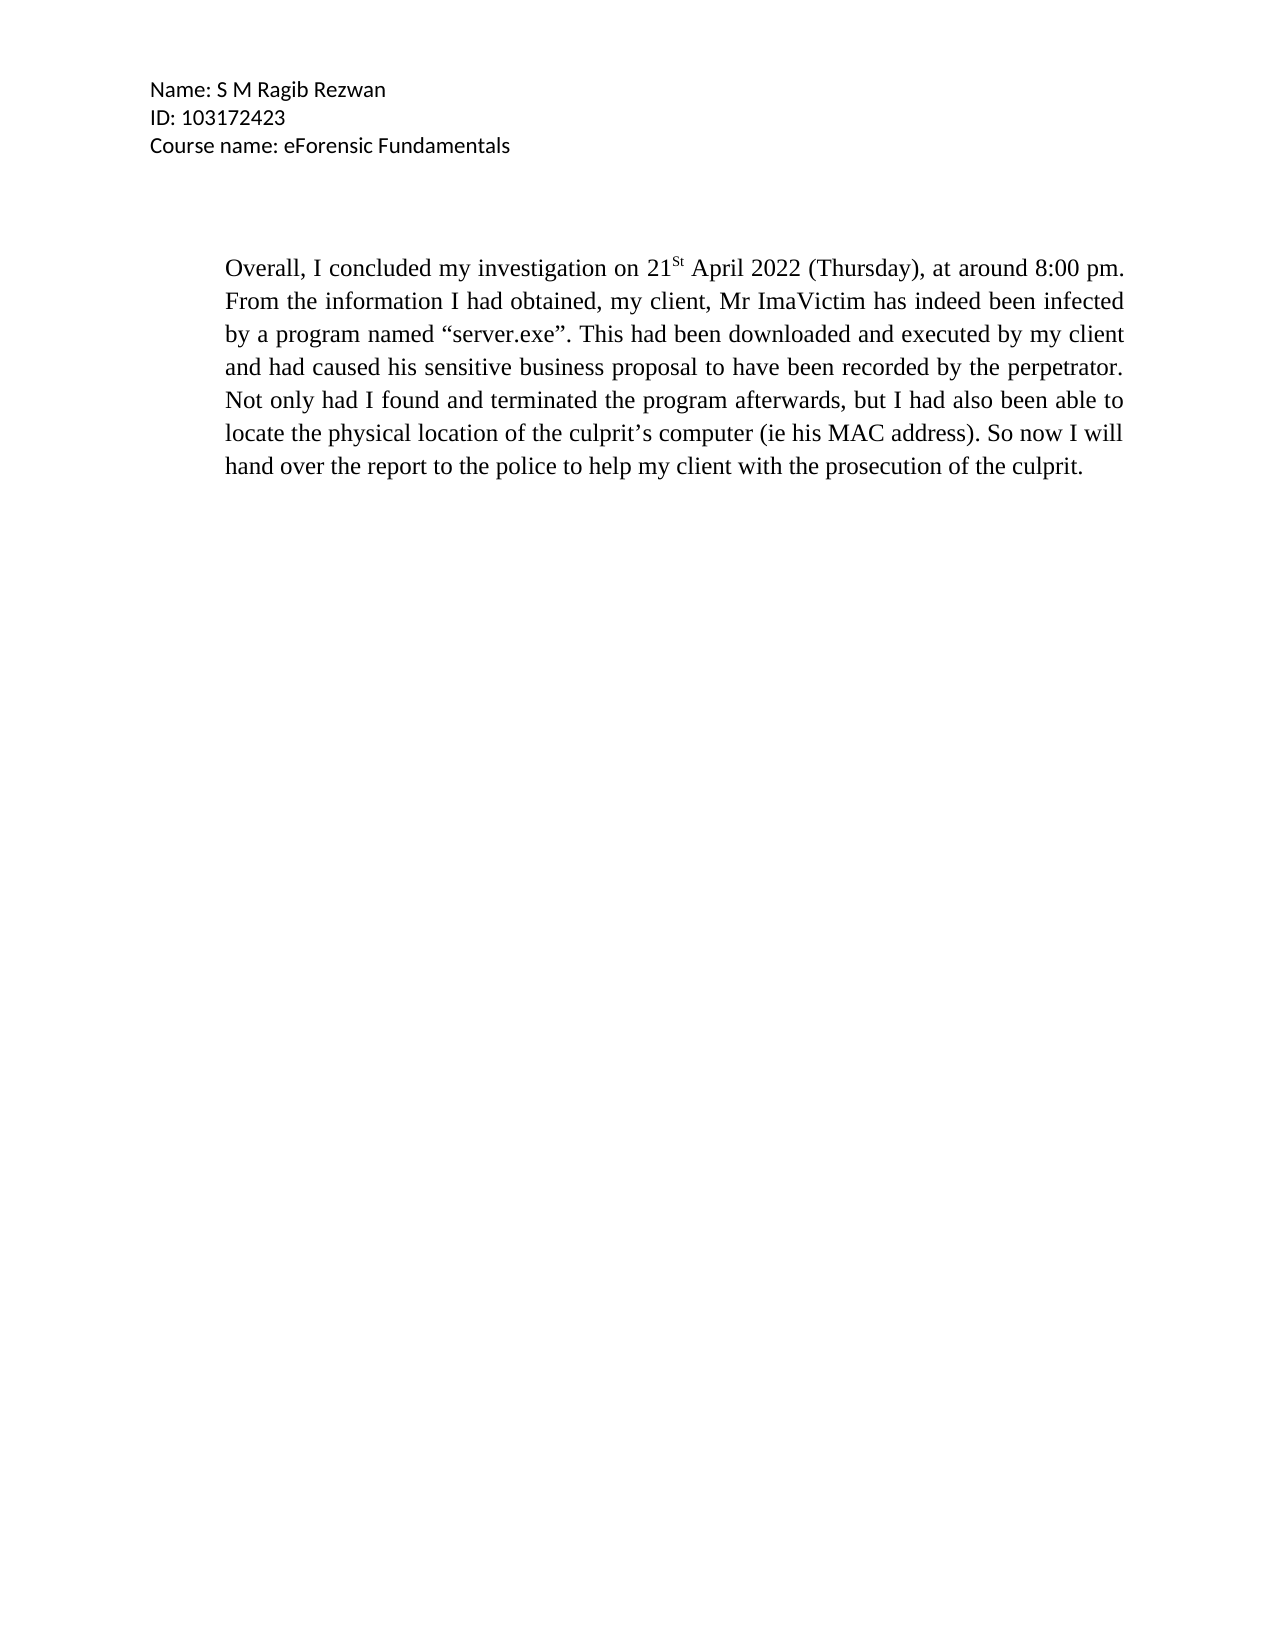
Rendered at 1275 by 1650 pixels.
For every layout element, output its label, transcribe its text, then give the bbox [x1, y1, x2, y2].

text Overall, I concluded my investigation on 21St April 2022 (Thursday), at around 8:00 pm. From the information I had obtained, my client, Mr ImaVictim has indeed been infected by a program named “server.exe”. This had been downloaded and executed by my client and had caused his sensitive business proposal to have been recorded by the perpetrator. Not only had I found and terminated the program afterwards, but I had also been able to locate the physical location of the culprit’s computer (ie his MAC address). So now I will hand over the report to the police to help my client with the prosecution of the culprit. [225, 187, 1125, 480]
